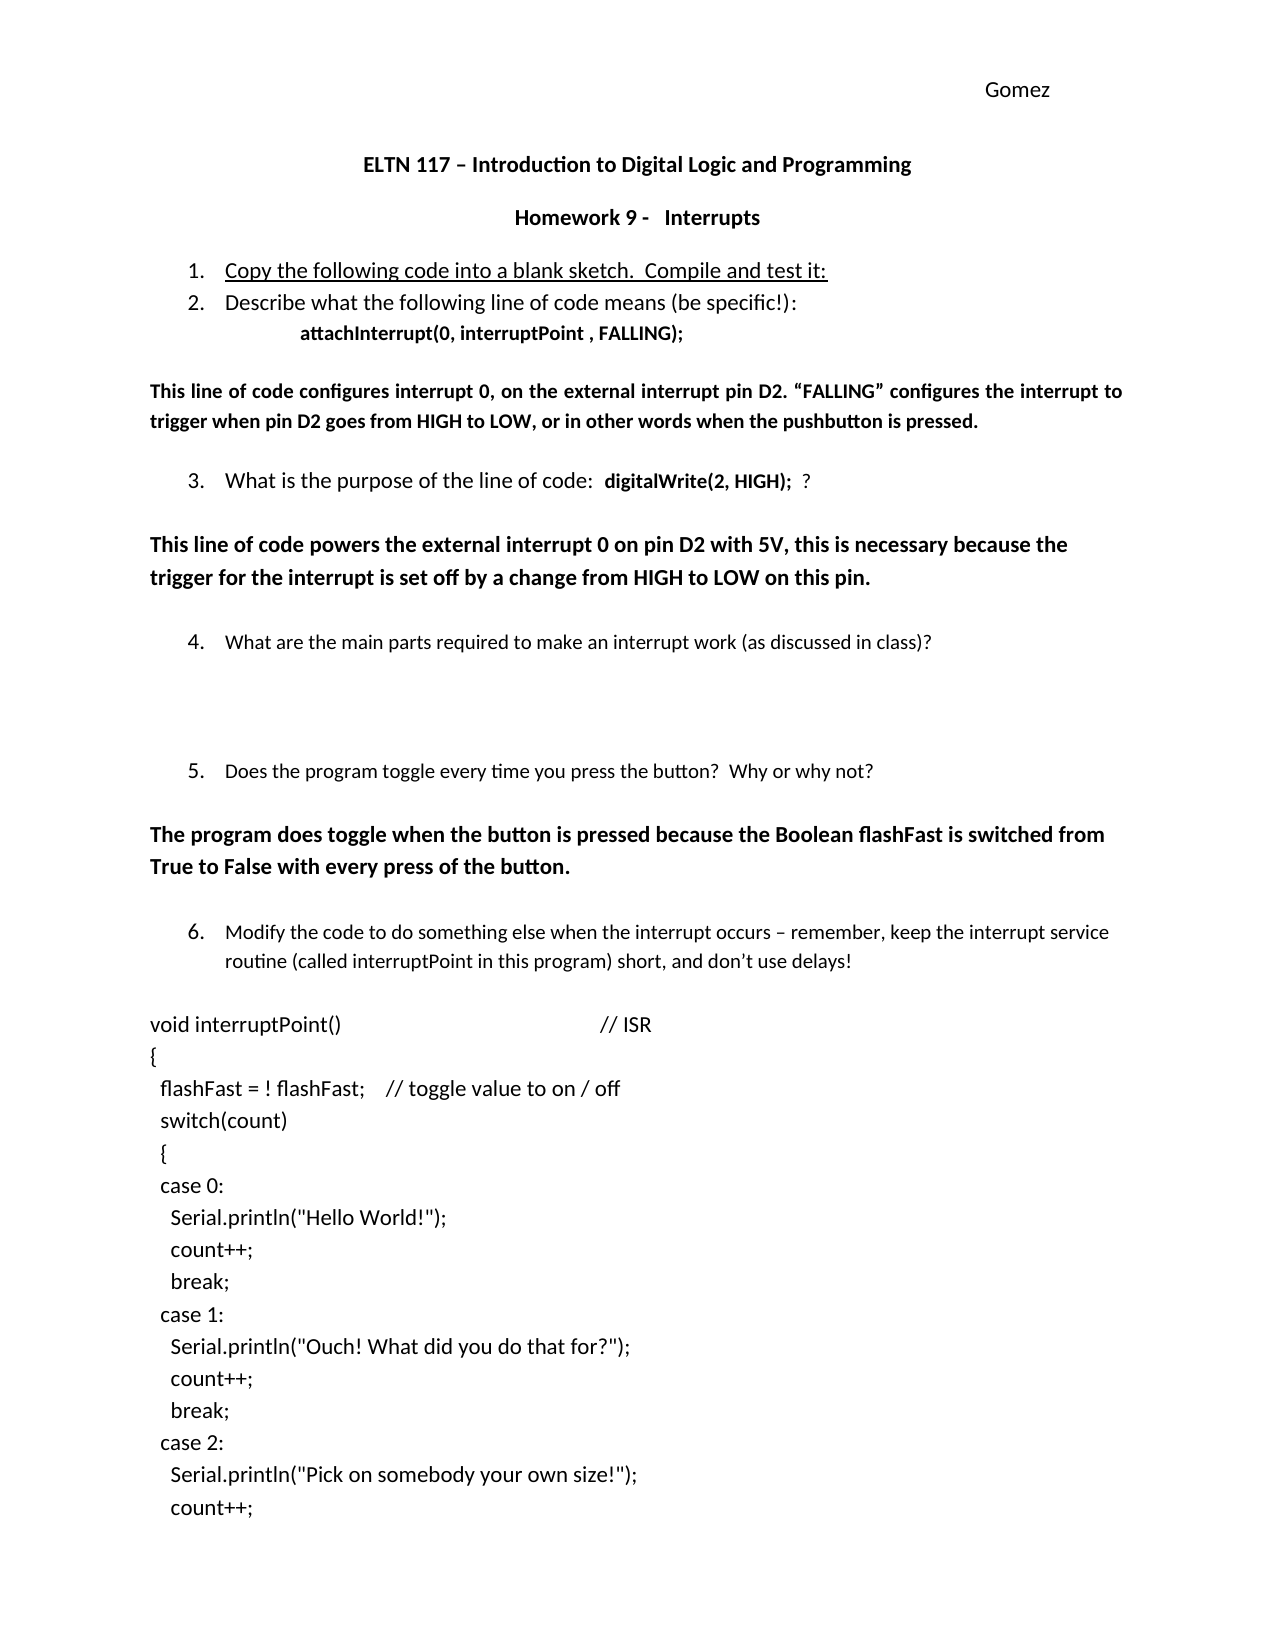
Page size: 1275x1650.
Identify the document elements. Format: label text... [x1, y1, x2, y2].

text The program does toggle when the button is pressed because the Boolean flashFast is switched from True to False with every press of the button. [150, 820, 1125, 881]
list Describe what the following line of code means (be specific!): [187, 288, 1125, 316]
text ELTN 117 – Introduction to Digital Logic and Programming [150, 150, 1125, 178]
text { [150, 1139, 1125, 1167]
list attachInterrupt(0, interruptPoint , FALLING); [300, 320, 1125, 346]
list What are the main parts required to make an interrupt work (as discussed in class)? [187, 627, 1125, 655]
text Serial.println("Hello World!"); [150, 1203, 1125, 1231]
list Does the program toggle every time you press the button? Why or why not? [187, 756, 1125, 784]
text switch(count) [150, 1107, 1125, 1134]
list What is the purpose of the line of code: digitalWrite(2, HIGH); ? [187, 466, 1125, 494]
text count++; [150, 1235, 1125, 1263]
text break; [150, 1396, 1125, 1424]
text This line of code powers the external interrupt 0 on pin D2 with 5V, this is necessary because the trigger for the interrupt is set off by a change from HIGH to LOW on this pin. [150, 531, 1125, 591]
text case 2: [150, 1428, 1125, 1456]
text break; [150, 1267, 1125, 1296]
text void interruptPoint() // ISR [150, 1010, 1125, 1038]
text { [150, 1042, 1125, 1070]
text This line of code configures interrupt 0, on the external interrupt pin D2. “FALLING” configures the interrupt to trigger when pin D2 goes from HIGH to LOW, or in other words when the pushbutton is pressed. [150, 379, 1125, 433]
text Serial.println("Pick on somebody your own size!"); [150, 1461, 1125, 1489]
text flashFast = ! flashFast; // toggle value to on / off [150, 1074, 1125, 1102]
text Homework 9 - Interrupts [150, 203, 1125, 231]
text Serial.println("Ouch! What did you do that for?"); [150, 1332, 1125, 1360]
text case 0: [150, 1171, 1125, 1199]
list Modify the code to do something else when the interrupt occurs – remember, keep the interrupt service routine (called interruptPoint in this program) short, and don’t use delays! [187, 917, 1125, 974]
text case 1: [150, 1300, 1125, 1328]
text count++; [150, 1493, 1125, 1521]
list Copy the following code into a blank sketch. Compile and test it: [187, 256, 1125, 284]
text count++; [150, 1364, 1125, 1392]
